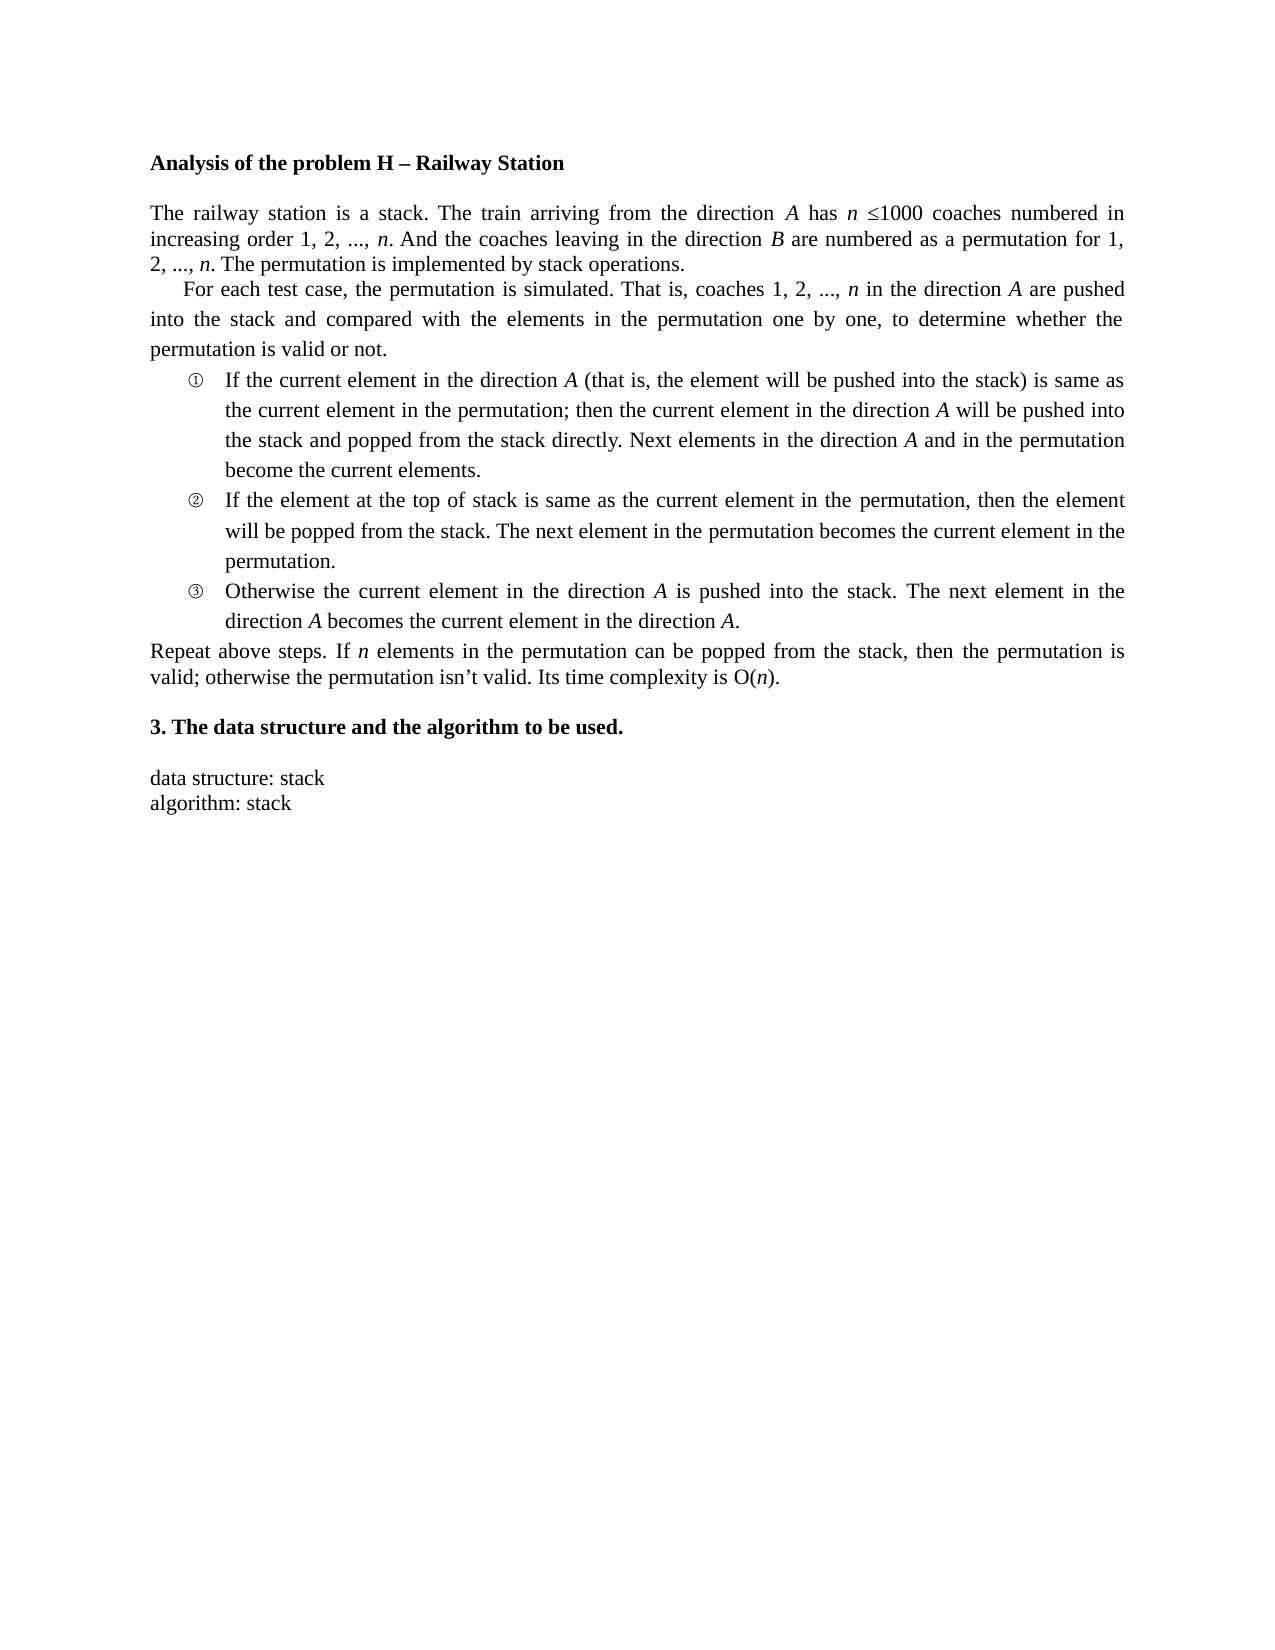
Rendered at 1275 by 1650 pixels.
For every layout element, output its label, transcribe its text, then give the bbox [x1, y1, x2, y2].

text The railway station is a stack. The train arriving from the direction A has n ≤1000 coaches numbered in increasing order 1, 2, ..., n. And the coaches leaving in the direction B are numbered as a permutation for 1, 2, ..., n. The permutation is implemented by stack operations. [150, 200, 1125, 276]
text Analysis of the problem H – Railway Station [150, 150, 1125, 175]
list Otherwise the current element in the direction A is pushed into the stack. The next element in the direction A becomes the current element in the direction A. [187, 578, 1125, 633]
text 3. The data structure and the algorithm to be used. [150, 714, 1125, 739]
text Repeat above steps. If n elements in the permutation can be popped from the stack, then the permutation is valid; otherwise the permutation isn’t valid. Its time complexity is O(n). [150, 638, 1125, 689]
list If the current element in the direction A (that is, the element will be pushed into the stack) is same as the current element in the permutation; then the current element in the direction A will be pushed into the stack and popped from the stack directly. Next elements in the direction A and in the permutation become the current elements. [187, 367, 1125, 482]
text For each test case, the permutation is simulated. That is, coaches 1, 2, ..., n in the direction A are pushed into the stack and compared with the elements in the permutation one by one, to determine whether the permutation is valid or not. [150, 276, 1125, 362]
text data structure: stack [150, 764, 1125, 790]
list If the element at the top of stack is same as the current element in the permutation, then the element will be popped from the stack. The next element in the permutation becomes the current element in the permutation. [187, 487, 1125, 573]
text algorithm: stack [150, 790, 1125, 815]
